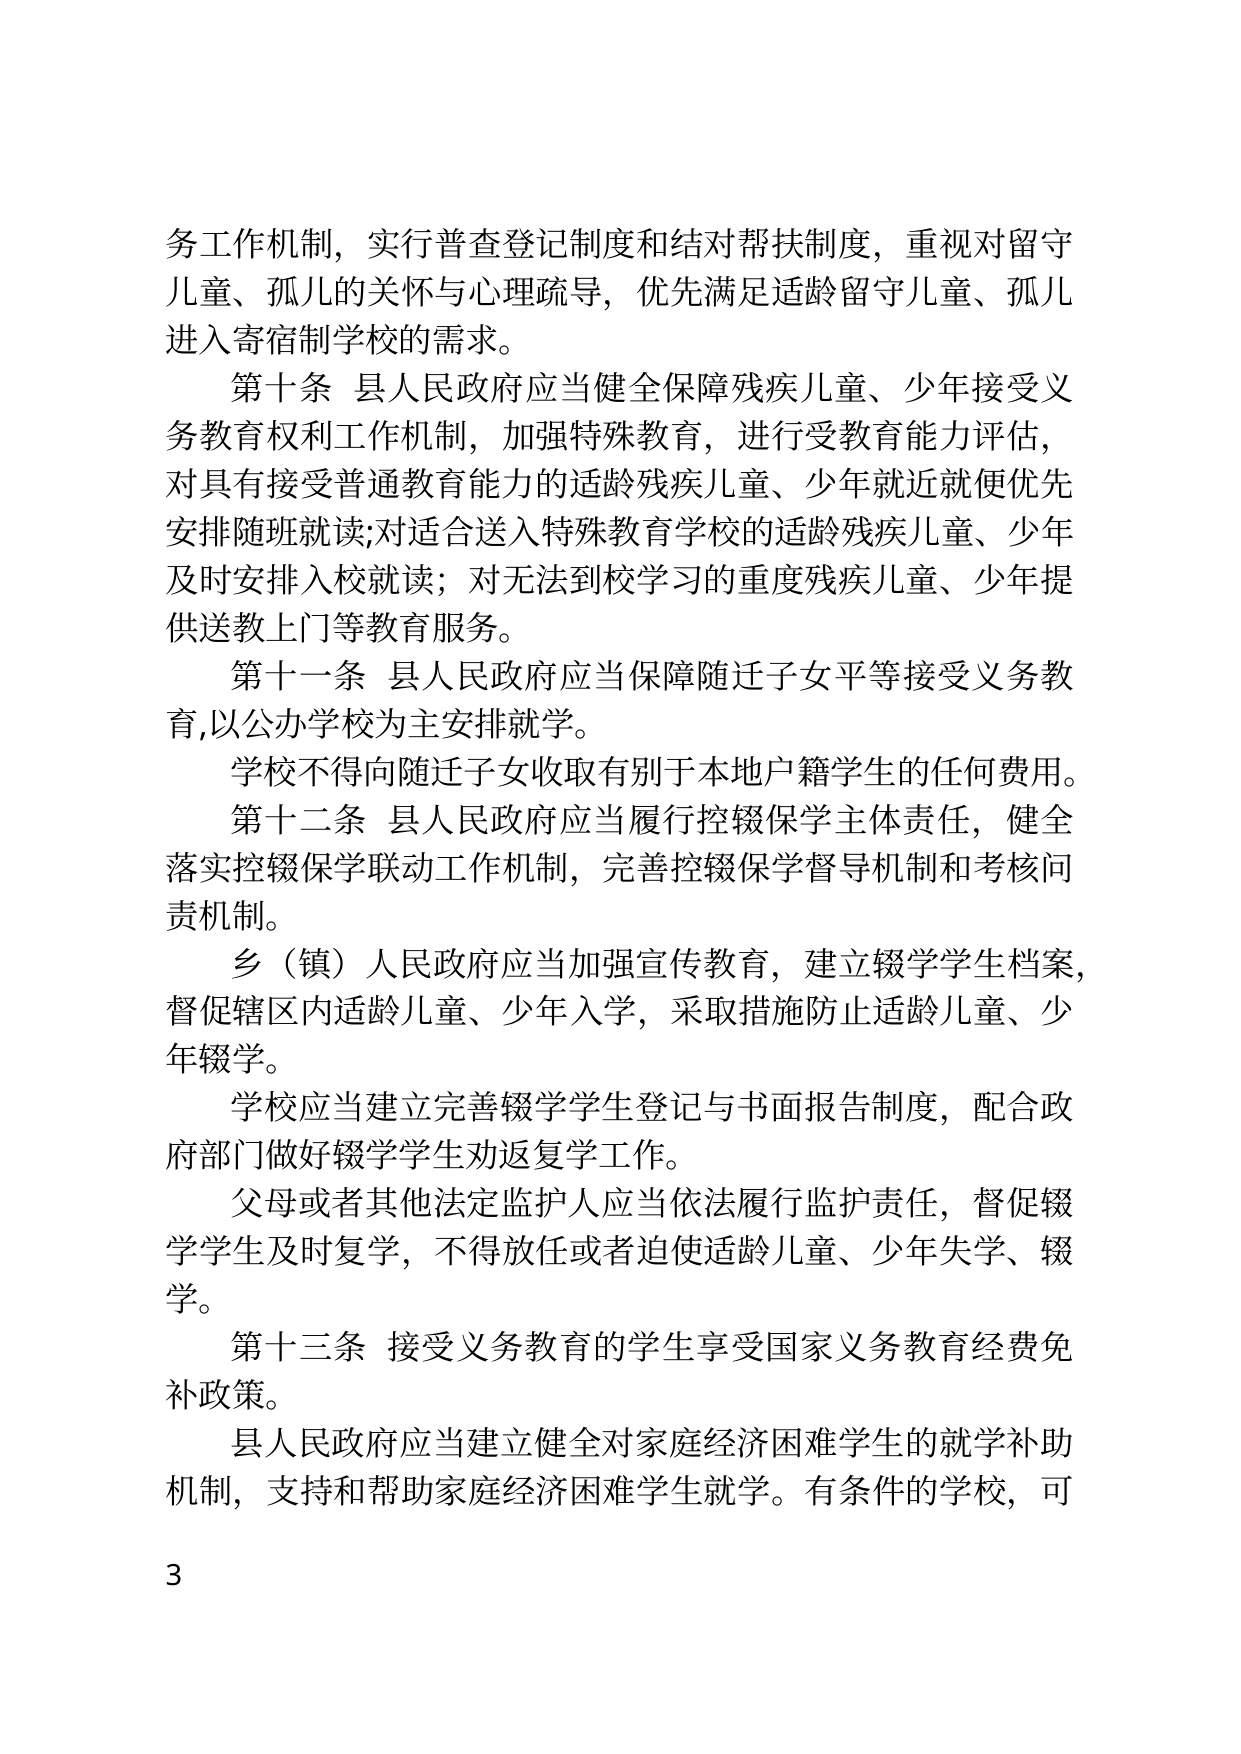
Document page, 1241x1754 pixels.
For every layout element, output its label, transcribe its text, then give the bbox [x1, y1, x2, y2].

text 第十二条 县人民政府应当履行控辍保学主体责任，健全落实控辍保学联动工作机制，完善控辍保学督导机制和考核问责机制。 [165, 794, 1075, 938]
text 学校不得向随迁子女收取有别于本地户籍学生的任何费用。 [165, 746, 364, 794]
text 第十条 县人民政府应当健全保障残疾儿童、少年接受义务教育权利工作机制，加强特殊教育，进行受教育能力评估，对具有接受普通教育能力的适龄残疾儿童、少年就近就便优先安排随班就读;对适合送入特殊教育学校的适龄残疾儿童、少年及时安排入校就读；对无法到校学习的重度残疾儿童、少年提供送教上门等教育服务。 [165, 362, 1075, 650]
text 学校不得向随迁子女收取有别于本地户籍学生的任何费用。 [397, 746, 1075, 794]
text 乡（镇）人民政府应当加强宣传教育，建立辍学学生档案，督促辖区内适龄儿童、少年入学，采取措施防止适龄儿童、少年辍学。 [165, 938, 1075, 1081]
text 第十三条 接受义务教育的学生享受国家义务教育经费免补政策。 [165, 1321, 1075, 1417]
text 父母或者其他法定监护人应当依法履行监护责任，督促辍学学生及时复学，不得放任或者迫使适龄儿童、少年失学、辍学。 [165, 1177, 1075, 1321]
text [165, 218, 1075, 362]
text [165, 1417, 1075, 1513]
text 学校应当建立完善辍学学生登记与书面报告制度，配合政府部门做好辍学学生劝返复学工作。 [165, 1081, 1075, 1177]
text 第十一条 县人民政府应当保障随迁子女平等接受义务教育,以公办学校为主安排就学。 [165, 650, 1075, 746]
